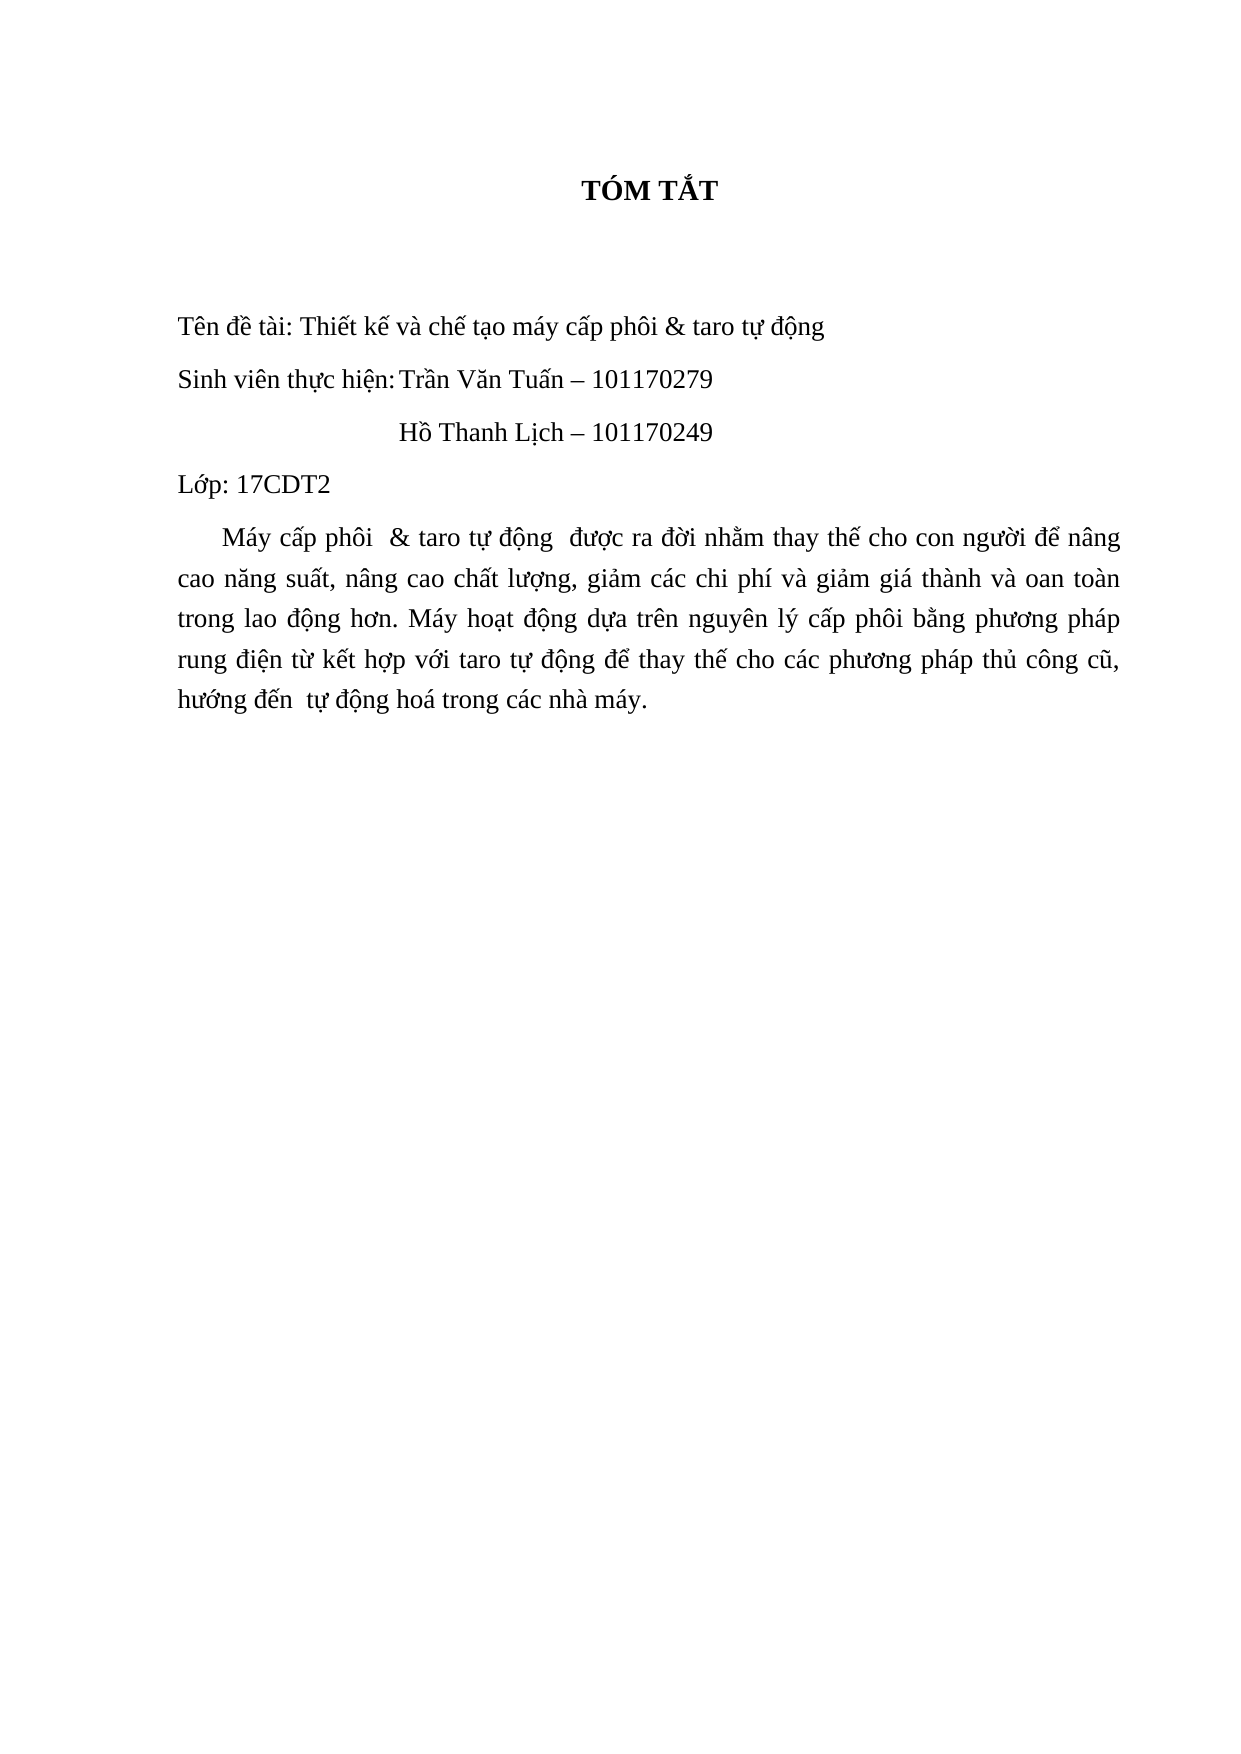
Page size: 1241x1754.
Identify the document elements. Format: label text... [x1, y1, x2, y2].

text Hồ Thanh Lịch – 101170249 [177, 416, 1122, 447]
text Lớp: 17CDT2 [177, 469, 1122, 500]
text Máy cấp phôi & taro tự động được ra đời nhằm thay thế cho con người để nâng cao năng suất, nâng cao chất lượng, giảm các chi phí và giảm giá thành và oan toàn trong lao động hơn. Máy hoạt động dựa trên nguyên lý cấp phôi bằng phương pháp rung điện từ kết hợp với taro tự động để thay thế cho các phương pháp thủ công cũ, hướng đến tự động hoá trong các nhà máy. [177, 522, 1122, 714]
subtitle TÓM TẮT [177, 173, 1122, 206]
text Sinh viên thực hiện: Trần Văn Tuấn – 101170279 [177, 363, 1122, 394]
text Tên đề tài: Thiết kế và chế tạo máy cấp phôi & taro tự động [177, 310, 1122, 341]
